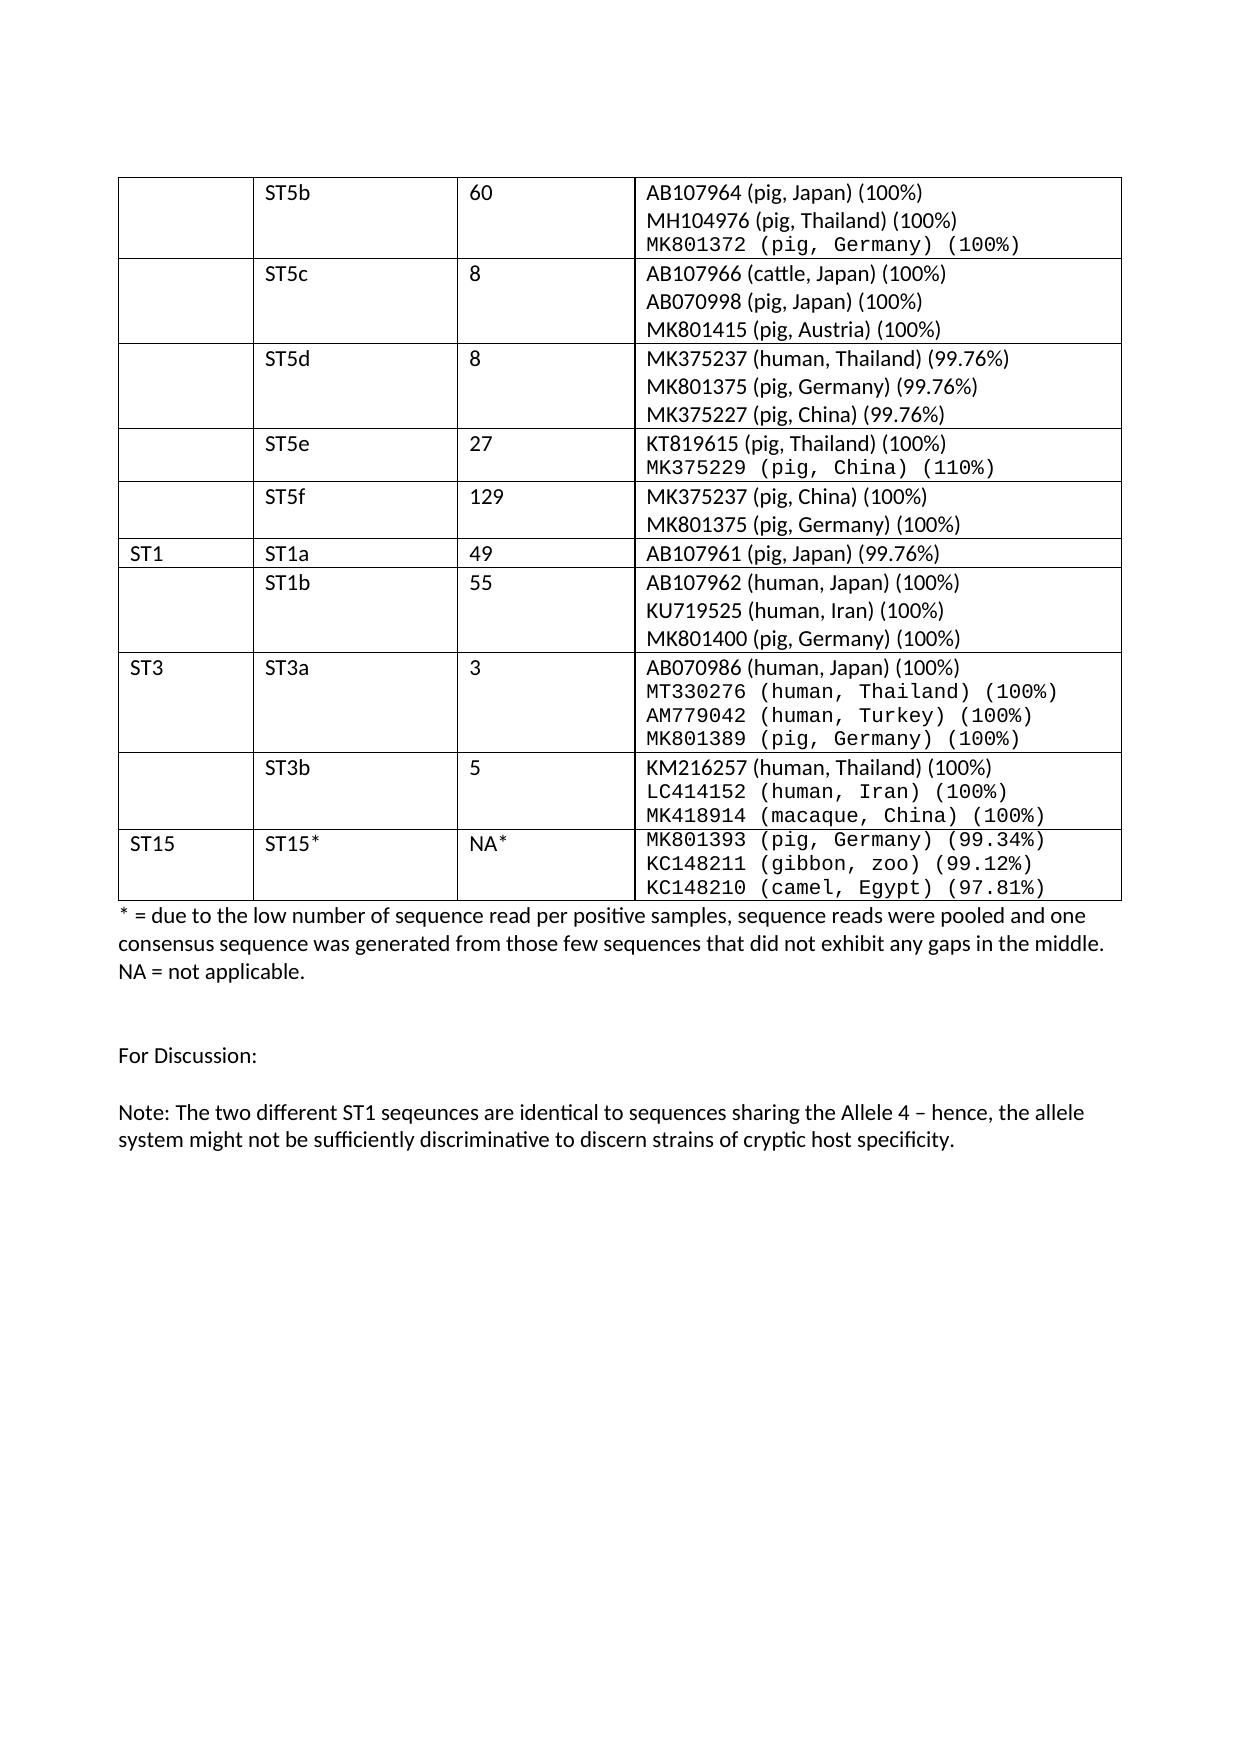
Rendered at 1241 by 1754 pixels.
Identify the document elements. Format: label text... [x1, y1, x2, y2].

table_cell 8 [458, 259, 634, 343]
table_cell MK375237 (pig, China) (100%) MK801375 (pig, Germany) (100%) [636, 482, 1121, 538]
table_cell ST1b [254, 568, 457, 652]
text Note: The two different ST1 seqeunces are identical to sequences sharing the Allele 4 – hence, the allele system might not be sufficiently discriminative to discern strains of cryptic host specificity. [118, 1098, 1122, 1154]
table_cell 60 [458, 178, 634, 258]
table_cell 55 [458, 568, 634, 652]
table_cell ST3a [254, 653, 457, 752]
table_cell MK801393 (pig, Germany) (99.34%) KC148211 (gibbon, zoo) (99.12%) KC148210 (camel, Egypt) (97.81%) [636, 830, 1121, 900]
table_cell ST5f [254, 482, 457, 538]
table_cell 49 [458, 539, 634, 567]
table_cell ST5c [254, 259, 457, 343]
table_cell [119, 753, 253, 828]
table_cell 3 [458, 653, 634, 752]
table_cell AB070986 (human, Japan) (100%) MT330276 (human, Thailand) (100%) AM779042 (human, Turkey) (100%) MK801389 (pig, Germany) (100%) [636, 653, 1121, 752]
table_cell ST5e [254, 429, 457, 481]
table_cell NA* [458, 830, 634, 900]
table_cell 27 [458, 429, 634, 481]
table_cell [119, 178, 253, 258]
table_cell AB107962 (human, Japan) (100%) KU719525 (human, Iran) (100%) MK801400 (pig, Germany) (100%) [636, 568, 1121, 652]
table_cell 5 [458, 753, 634, 828]
table_cell ST5d [254, 344, 457, 428]
table_cell ST15* [254, 830, 457, 900]
table_cell ST1a [254, 539, 457, 567]
table_cell KT819615 (pig, Thailand) (100%) MK375229 (pig, China) (110%) [636, 429, 1121, 481]
table_cell [119, 429, 253, 481]
table_cell [119, 482, 253, 538]
table_cell MK375237 (human, Thailand) (99.76%) MK801375 (pig, Germany) (99.76%) MK375227 (pig, China) (99.76%) [636, 344, 1121, 428]
text NA = not applicable. [118, 957, 1122, 986]
table_cell KM216257 (human, Thailand) (100%) LC414152 (human, Iran) (100%) MK418914 (macaque, China) (100%) [636, 753, 1121, 828]
table_cell 129 [458, 482, 634, 538]
table_cell ST15 [119, 830, 253, 900]
table_cell ST3 [119, 653, 253, 752]
table_cell AB107966 (cattle, Japan) (100%) AB070998 (pig, Japan) (100%) MK801415 (pig, Austria) (100%) [636, 259, 1121, 343]
table_cell ST3b [254, 753, 457, 828]
table_cell 8 [458, 344, 634, 428]
table_cell [119, 259, 253, 343]
table_cell ST1 [119, 539, 253, 567]
table_cell [119, 344, 253, 428]
table_cell ST5b [254, 178, 457, 258]
text For Discussion: [118, 1042, 1122, 1069]
table_cell AB107961 (pig, Japan) (99.76%) [636, 539, 1121, 567]
table_cell AB107964 (pig, Japan) (100%) MH104976 (pig, Thailand) (100%) MK801372 (pig, Germany) (100%) [636, 178, 1121, 258]
text * = due to the low number of sequence read per positive samples, sequence reads were pooled and one consensus sequence was generated from those few sequences that did not exhibit any gaps in the middle. [118, 901, 1122, 957]
table_cell [119, 568, 253, 652]
